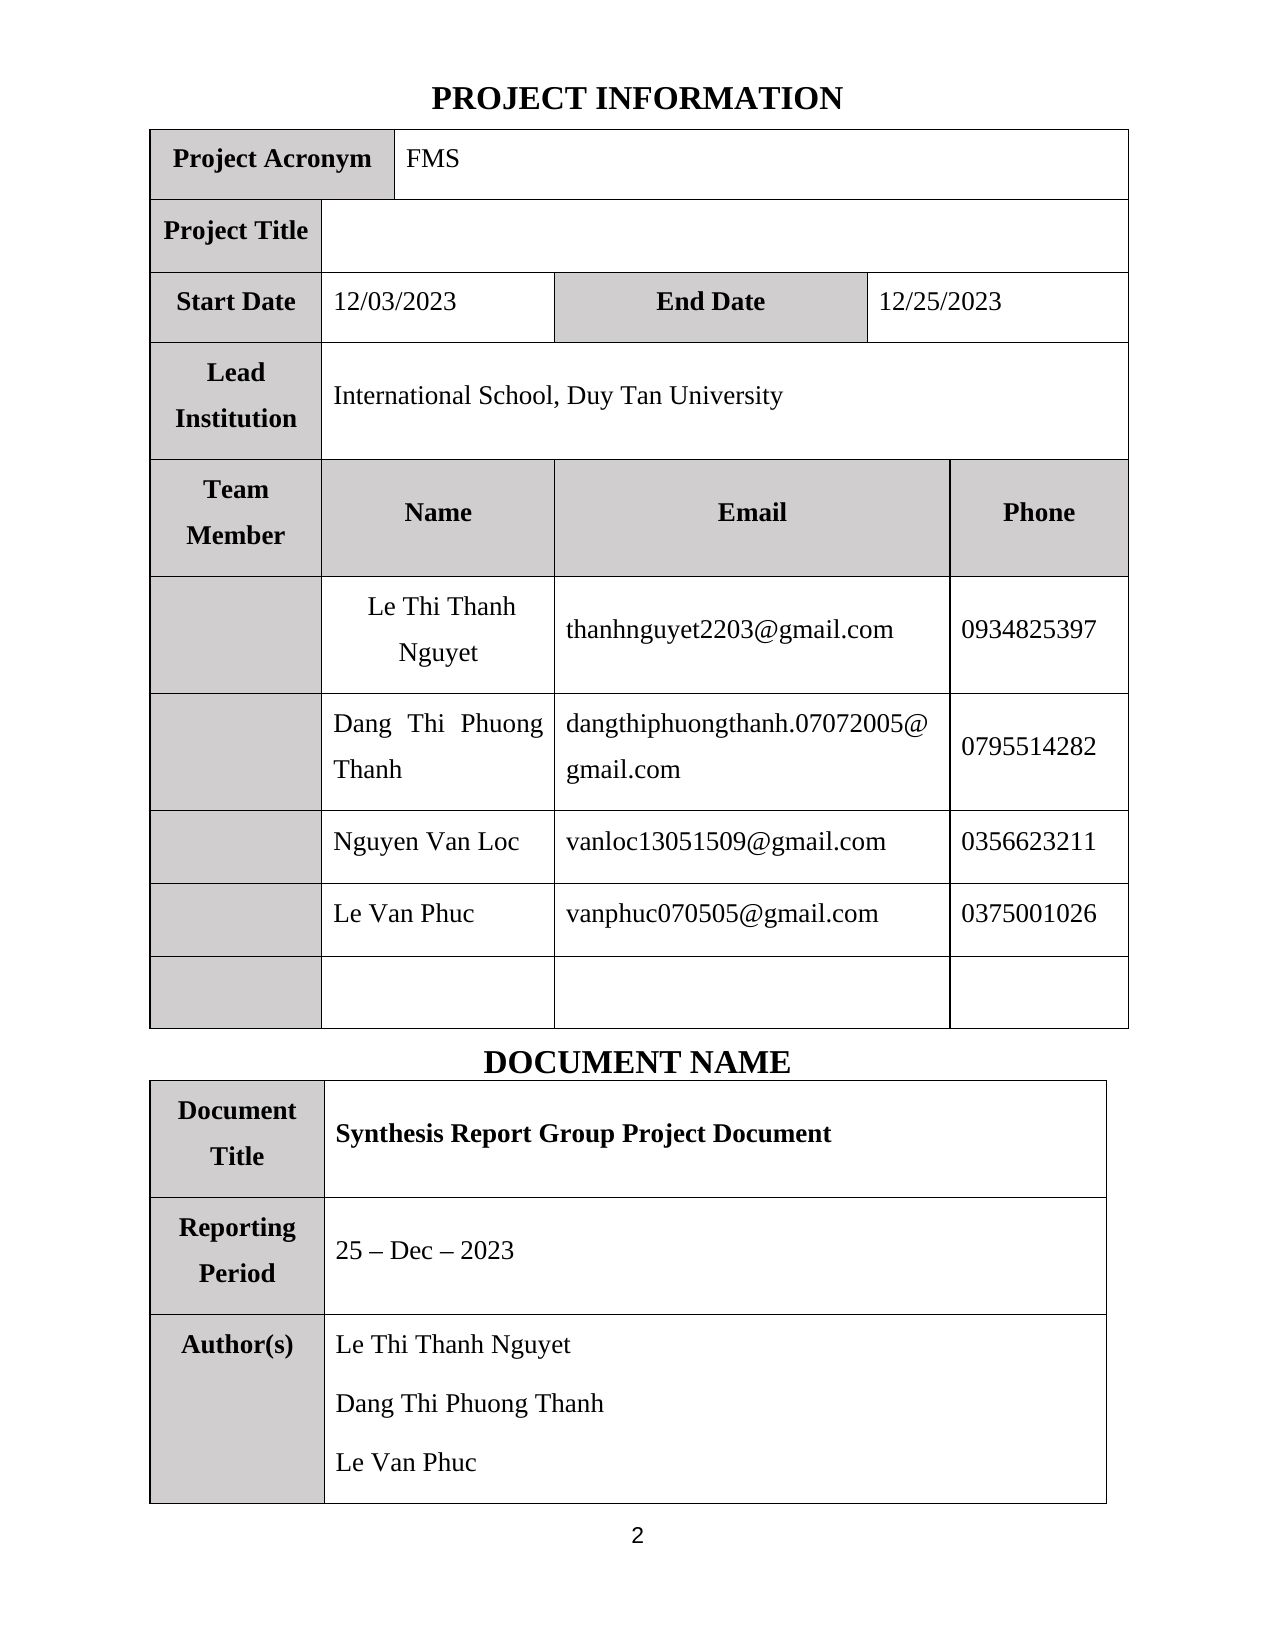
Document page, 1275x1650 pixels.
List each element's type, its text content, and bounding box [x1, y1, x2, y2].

table_cell Lead Institution [151, 343, 321, 459]
table_cell [151, 884, 321, 956]
table_cell International School, Duy Tan University [322, 343, 1128, 459]
table_cell 12/25/2023 [868, 273, 1128, 342]
table_cell [322, 200, 1128, 272]
table_cell [151, 694, 321, 810]
table_cell Email [555, 460, 949, 576]
table_cell 0356623211 [951, 811, 1128, 883]
table_cell 25 – Dec – 2023 [325, 1198, 1106, 1314]
table_cell [555, 957, 949, 1028]
table_cell Le Van Phuc [322, 884, 554, 956]
table_cell vanloc13051509@gmail.com [555, 811, 949, 883]
table_cell [151, 811, 321, 883]
table_cell Dang Thi Phuong Thanh [322, 694, 554, 810]
table_cell Name [322, 460, 554, 576]
table_cell End Date [555, 273, 867, 342]
table_cell vanphuc070505@gmail.com [555, 884, 949, 956]
table_cell Phone [951, 460, 1128, 576]
table_cell Author(s) [151, 1315, 324, 1503]
table_header Project Acronym [151, 130, 394, 199]
table_cell Start Date [151, 273, 321, 342]
table_cell 12/03/2023 [322, 273, 554, 342]
table_cell Project Title [151, 200, 321, 272]
table_cell Nguyen Van Loc [322, 811, 554, 883]
table_cell dangthiphuongthanh.07072005@gmail.com [555, 694, 949, 810]
text DOCUMENT NAME [150, 1042, 1125, 1080]
table_cell [322, 957, 554, 1028]
table_header Document Title [151, 1081, 324, 1197]
text PROJECT INFORMATION [150, 78, 1125, 116]
table_cell thanhnguyet2203@gmail.com [555, 577, 949, 693]
table_cell Reporting Period [151, 1198, 324, 1314]
table_cell [951, 957, 1128, 1028]
table_cell 0934825397 [951, 577, 1128, 693]
table_cell Le Thi Thanh Nguyet [322, 577, 554, 693]
table_cell [151, 957, 321, 1028]
table_cell Team Member [151, 460, 321, 576]
table_header Synthesis Report Group Project Document [325, 1081, 1106, 1197]
table_cell 0795514282 [951, 694, 1128, 810]
table_header FMS [395, 130, 1128, 199]
table_cell [151, 577, 321, 693]
table_cell 0375001026 [951, 884, 1128, 956]
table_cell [325, 1315, 1106, 1503]
